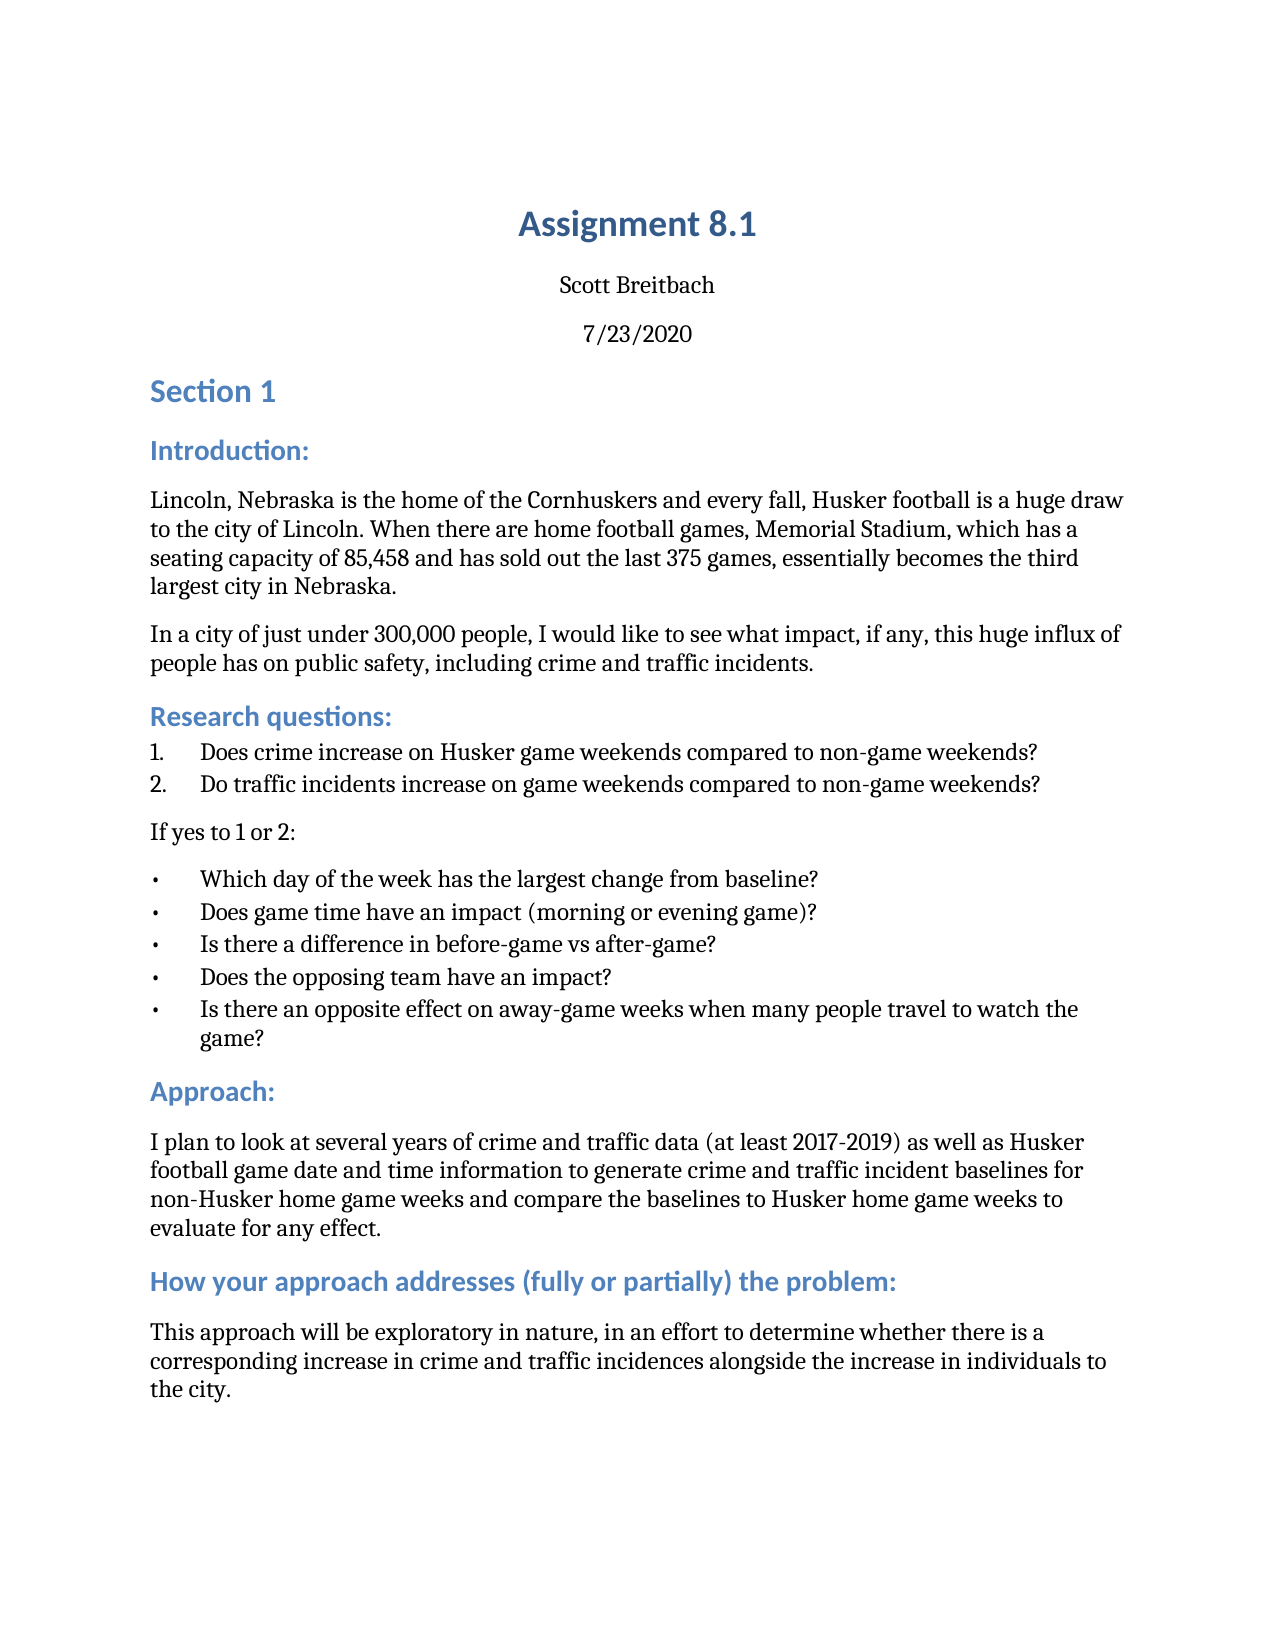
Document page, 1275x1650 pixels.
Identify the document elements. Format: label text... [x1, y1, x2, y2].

text In a city of just under 300,000 people, I would like to see what impact, if any, this huge influx of people has on public safety, including crime and traffic incidents. [150, 620, 1125, 677]
text 7/23/2020 [150, 320, 1125, 349]
list Is there a difference in before-game vs after-game? [150, 930, 1125, 959]
subtitle How your approach addresses (fully or partially) the problem: [150, 1263, 1125, 1299]
text I plan to look at several years of crime and traffic data (at least 2017-2019) as well as Husker football game date and time information to generate crime and traffic incident baselines for non-Husker home game weeks and compare the baselines to Husker home game weeks to evaluate for any effect. [150, 1128, 1125, 1243]
list Does crime increase on Husker game weekends compared to non-game weekends? [150, 737, 1125, 766]
list Which day of the week has the largest change from baseline? [150, 865, 1125, 894]
subtitle Introduction: [150, 432, 1125, 467]
list Do traffic incidents increase on game weekends compared to non-game weekends? [150, 770, 1125, 799]
list Does the opposing team have an impact? [150, 962, 1125, 991]
text If yes to 1 or 2: [150, 817, 1125, 846]
subtitle Approach: [150, 1073, 1125, 1109]
list Does game time have an impact (morning or evening game)? [150, 897, 1125, 926]
subtitle Section 1 [150, 370, 1125, 411]
title Assignment 8.1 [150, 200, 1125, 246]
list Is there an opposite effect on away-game weeks when many people travel to watch the game? [150, 995, 1125, 1052]
subtitle Research questions: [150, 698, 1125, 734]
text Lincoln, Nebraska is the home of the Cornhuskers and every fall, Husker football is a huge draw to the city of Lincoln. When there are home football games, Memorial Stadium, which has a seating capacity of 85,458 and has sold out the last 375 games, essentially becomes the third largest city in Nebraska. [150, 486, 1125, 601]
text Scott Breitbach [150, 271, 1125, 299]
text This approach will be exploratory in nature, in an effort to determine whether there is a corresponding increase in crime and traffic incidences alongside the increase in individuals to the city. [150, 1318, 1125, 1404]
